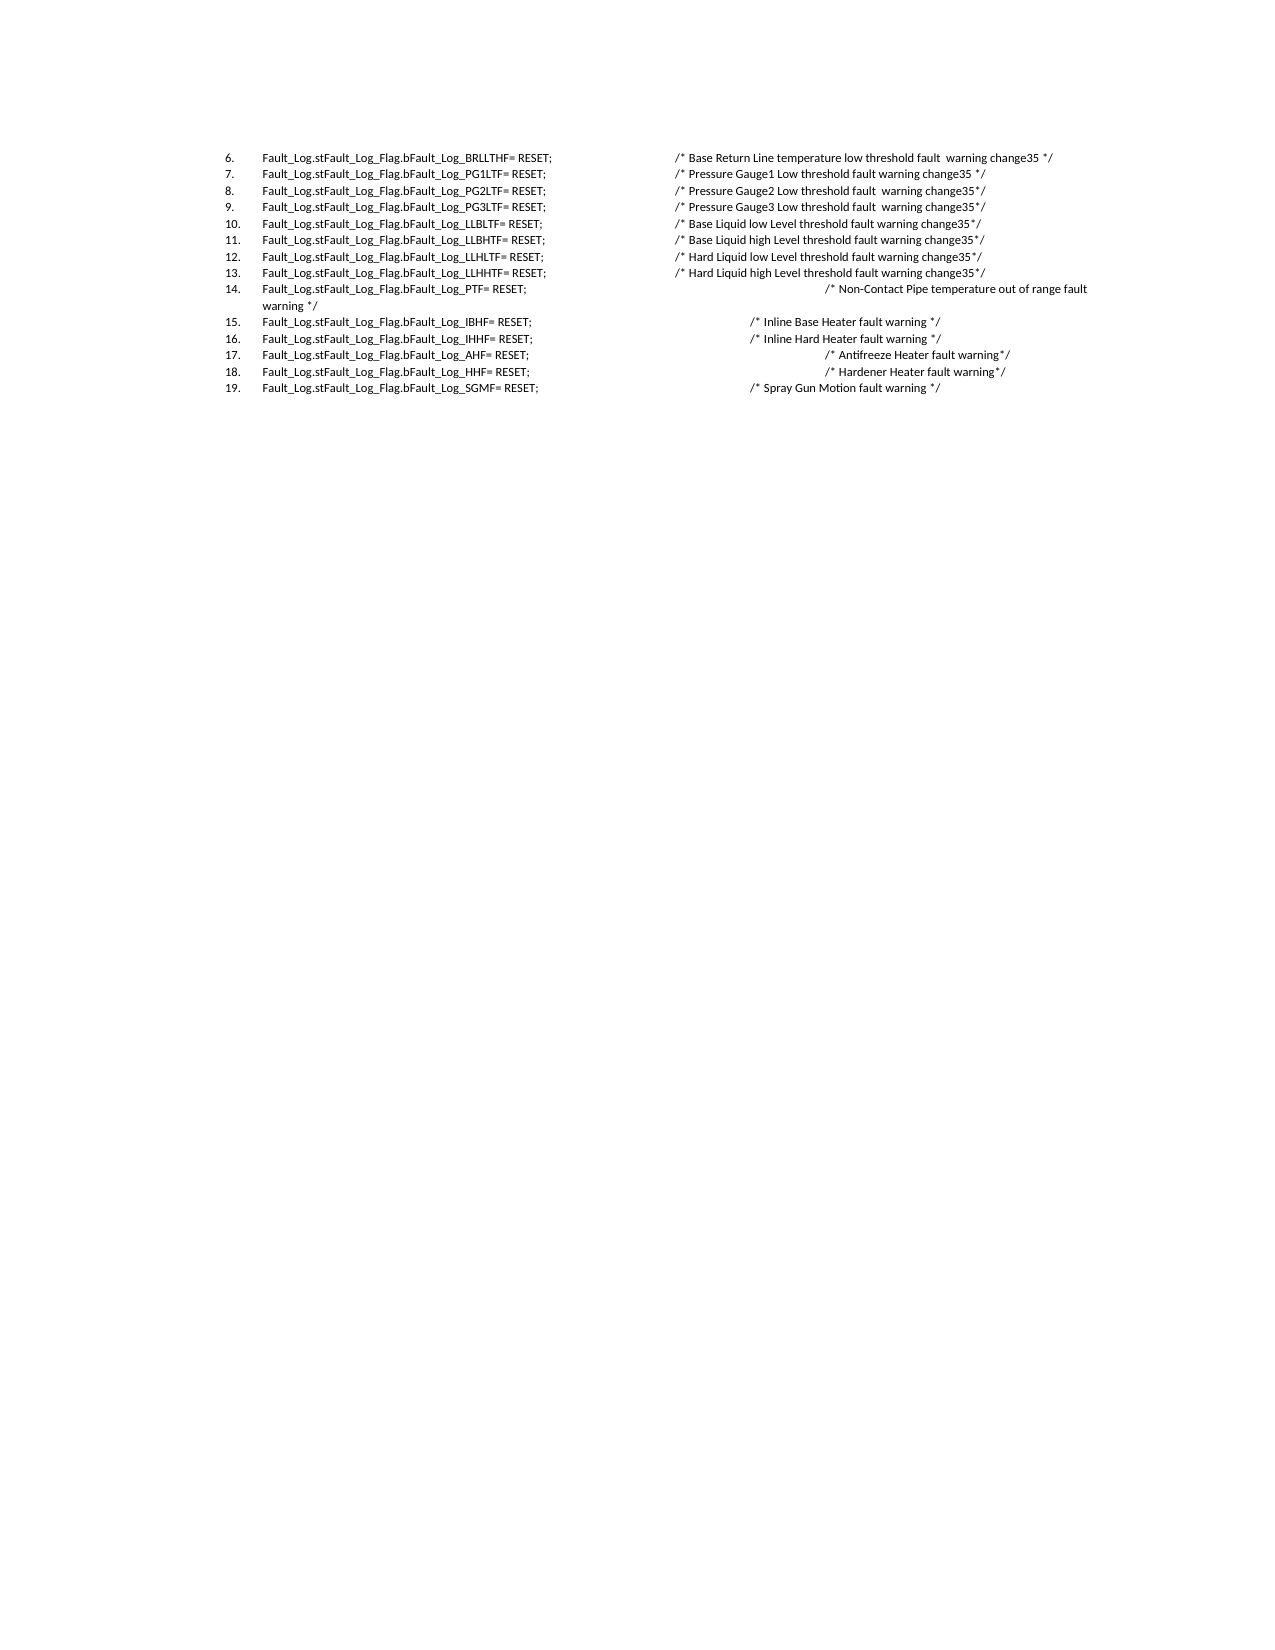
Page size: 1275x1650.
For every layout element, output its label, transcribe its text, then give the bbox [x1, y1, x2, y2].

list Fault_Log.stFault_Log_Flag.bFault_Log_LLHHTF= RESET; /* Hard Liquid high Level threshold fault warning change35*/ [225, 265, 1125, 281]
list Fault_Log.stFault_Log_Flag.bFault_Log_BRLLTHF= RESET; /* Base Return Line temperature low threshold fault warning change35 */ [225, 150, 1125, 165]
list Fault_Log.stFault_Log_Flag.bFault_Log_SGMF= RESET; /* Spray Gun Motion fault warning */ [225, 380, 1125, 396]
list Fault_Log.stFault_Log_Flag.bFault_Log_PG2LTF= RESET; /* Pressure Gauge2 Low threshold fault warning change35*/ [225, 183, 1125, 198]
list Fault_Log.stFault_Log_Flag.bFault_Log_LLBHTF= RESET; /* Base Liquid high Level threshold fault warning change35*/ [225, 232, 1125, 248]
list Fault_Log.stFault_Log_Flag.bFault_Log_AHF= RESET; /* Antifreeze Heater fault warning*/ [225, 347, 1125, 363]
list Fault_Log.stFault_Log_Flag.bFault_Log_PG1LTF= RESET; /* Pressure Gauge1 Low threshold fault warning change35 */ [225, 166, 1125, 182]
list Fault_Log.stFault_Log_Flag.bFault_Log_HHF= RESET; /* Hardener Heater fault warning*/ [225, 364, 1125, 379]
list Fault_Log.stFault_Log_Flag.bFault_Log_PTF= RESET; /* Non-Contact Pipe temperature out of range fault warning */ [225, 282, 1125, 313]
list Fault_Log.stFault_Log_Flag.bFault_Log_PG3LTF= RESET; /* Pressure Gauge3 Low threshold fault warning change35*/ [225, 199, 1125, 215]
list Fault_Log.stFault_Log_Flag.bFault_Log_LLHLTF= RESET; /* Hard Liquid low Level threshold fault warning change35*/ [225, 249, 1125, 264]
list Fault_Log.stFault_Log_Flag.bFault_Log_LLBLTF= RESET; /* Base Liquid low Level threshold fault warning change35*/ [225, 216, 1125, 231]
list Fault_Log.stFault_Log_Flag.bFault_Log_IBHF= RESET; /* Inline Base Heater fault warning */ [225, 314, 1125, 330]
list Fault_Log.stFault_Log_Flag.bFault_Log_IHHF= RESET; /* Inline Hard Heater fault warning */ [225, 331, 1125, 346]
